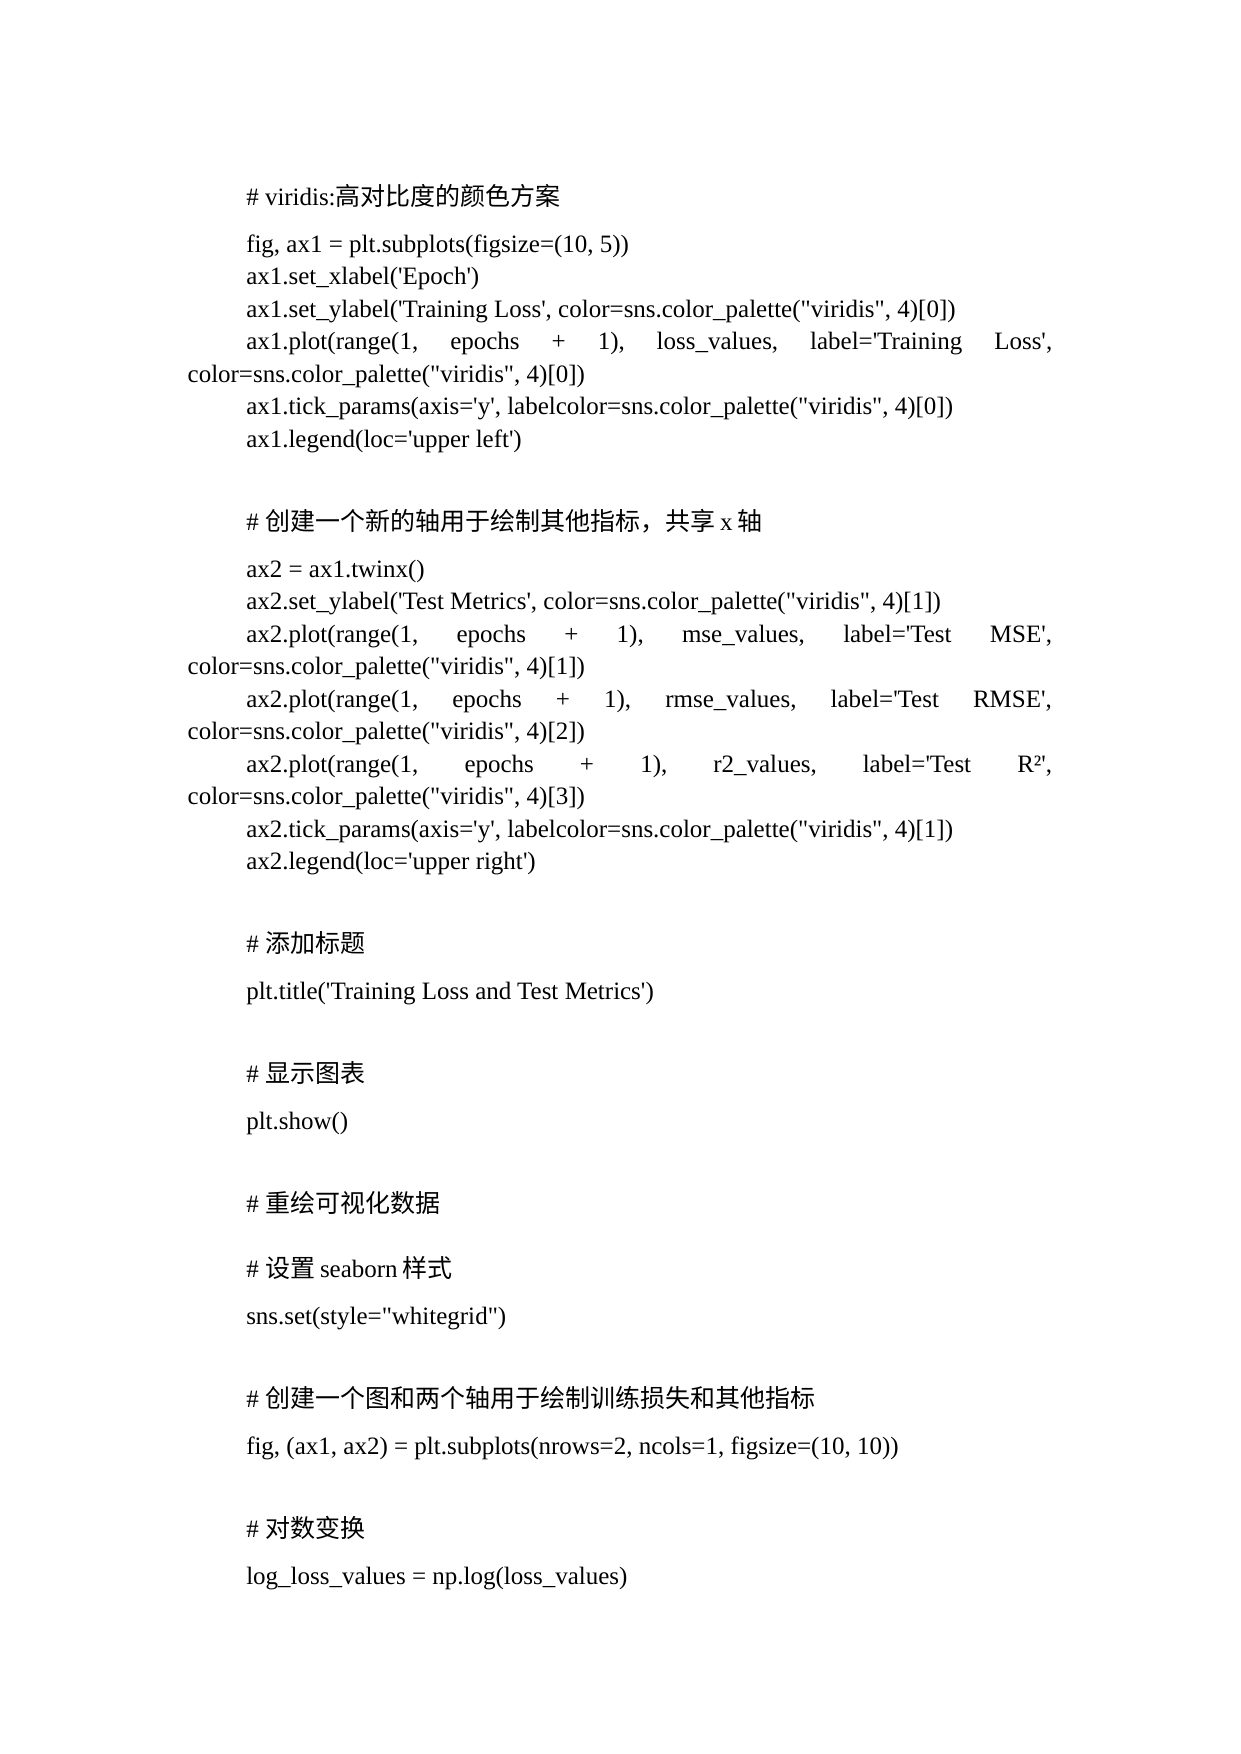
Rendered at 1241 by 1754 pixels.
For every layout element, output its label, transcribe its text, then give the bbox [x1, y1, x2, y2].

text log_loss_values = np.log(loss_values) [187, 1559, 1053, 1592]
text ax1.plot(range(1, epochs + 1), loss_values, label='Training Loss', color=sns.color_palette("viridis", 4)[0]) [187, 324, 1053, 389]
text # 重绘可视化数据 [187, 1169, 1053, 1234]
text # 设置seaborn样式 [187, 1234, 1053, 1299]
text ax2 = ax1.twinx() [187, 552, 1053, 584]
text ax2.plot(range(1, epochs + 1), mse_values, label='Test MSE', color=sns.color_palette("viridis", 4)[1]) [187, 617, 1053, 682]
text ax2.plot(range(1, epochs + 1), r2_values, label='Test R²', color=sns.color_palette("viridis", 4)[3]) [187, 747, 1053, 812]
text # 创建一个新的轴用于绘制其他指标，共享x轴 [187, 487, 1053, 552]
text ax2.tick_params(axis='y', labelcolor=sns.color_palette("viridis", 4)[1]) [187, 812, 1053, 844]
text ax2.set_ylabel('Test Metrics', color=sns.color_palette("viridis", 4)[1]) [187, 584, 1053, 617]
text ax1.set_ylabel('Training Loss', color=sns.color_palette("viridis", 4)[0]) [187, 292, 1053, 324]
text # 创建一个图和两个轴用于绘制训练损失和其他指标 [187, 1364, 1053, 1429]
text # 对数变换 [187, 1494, 1053, 1559]
text ax1.set_xlabel('Epoch') [187, 259, 1053, 292]
text plt.title('Training Loss and Test Metrics') [187, 974, 1053, 1007]
text # viridis:高对比度的颜色方案 [187, 162, 1053, 227]
text sns.set(style="whitegrid") [187, 1299, 1053, 1332]
text fig, (ax1, ax2) = plt.subplots(nrows=2, ncols=1, figsize=(10, 10)) [187, 1429, 1053, 1462]
text fig, ax1 = plt.subplots(figsize=(10, 5)) [187, 227, 1053, 259]
text plt.show() [187, 1104, 1053, 1137]
text # 显示图表 [187, 1039, 1053, 1104]
text ax2.plot(range(1, epochs + 1), rmse_values, label='Test RMSE', color=sns.color_palette("viridis", 4)[2]) [187, 682, 1053, 747]
text ax2.legend(loc='upper right') [187, 844, 1053, 877]
text ax1.legend(loc='upper left') [187, 422, 1053, 454]
text ax1.tick_params(axis='y', labelcolor=sns.color_palette("viridis", 4)[0]) [187, 389, 1053, 422]
text # 添加标题 [187, 909, 1053, 974]
